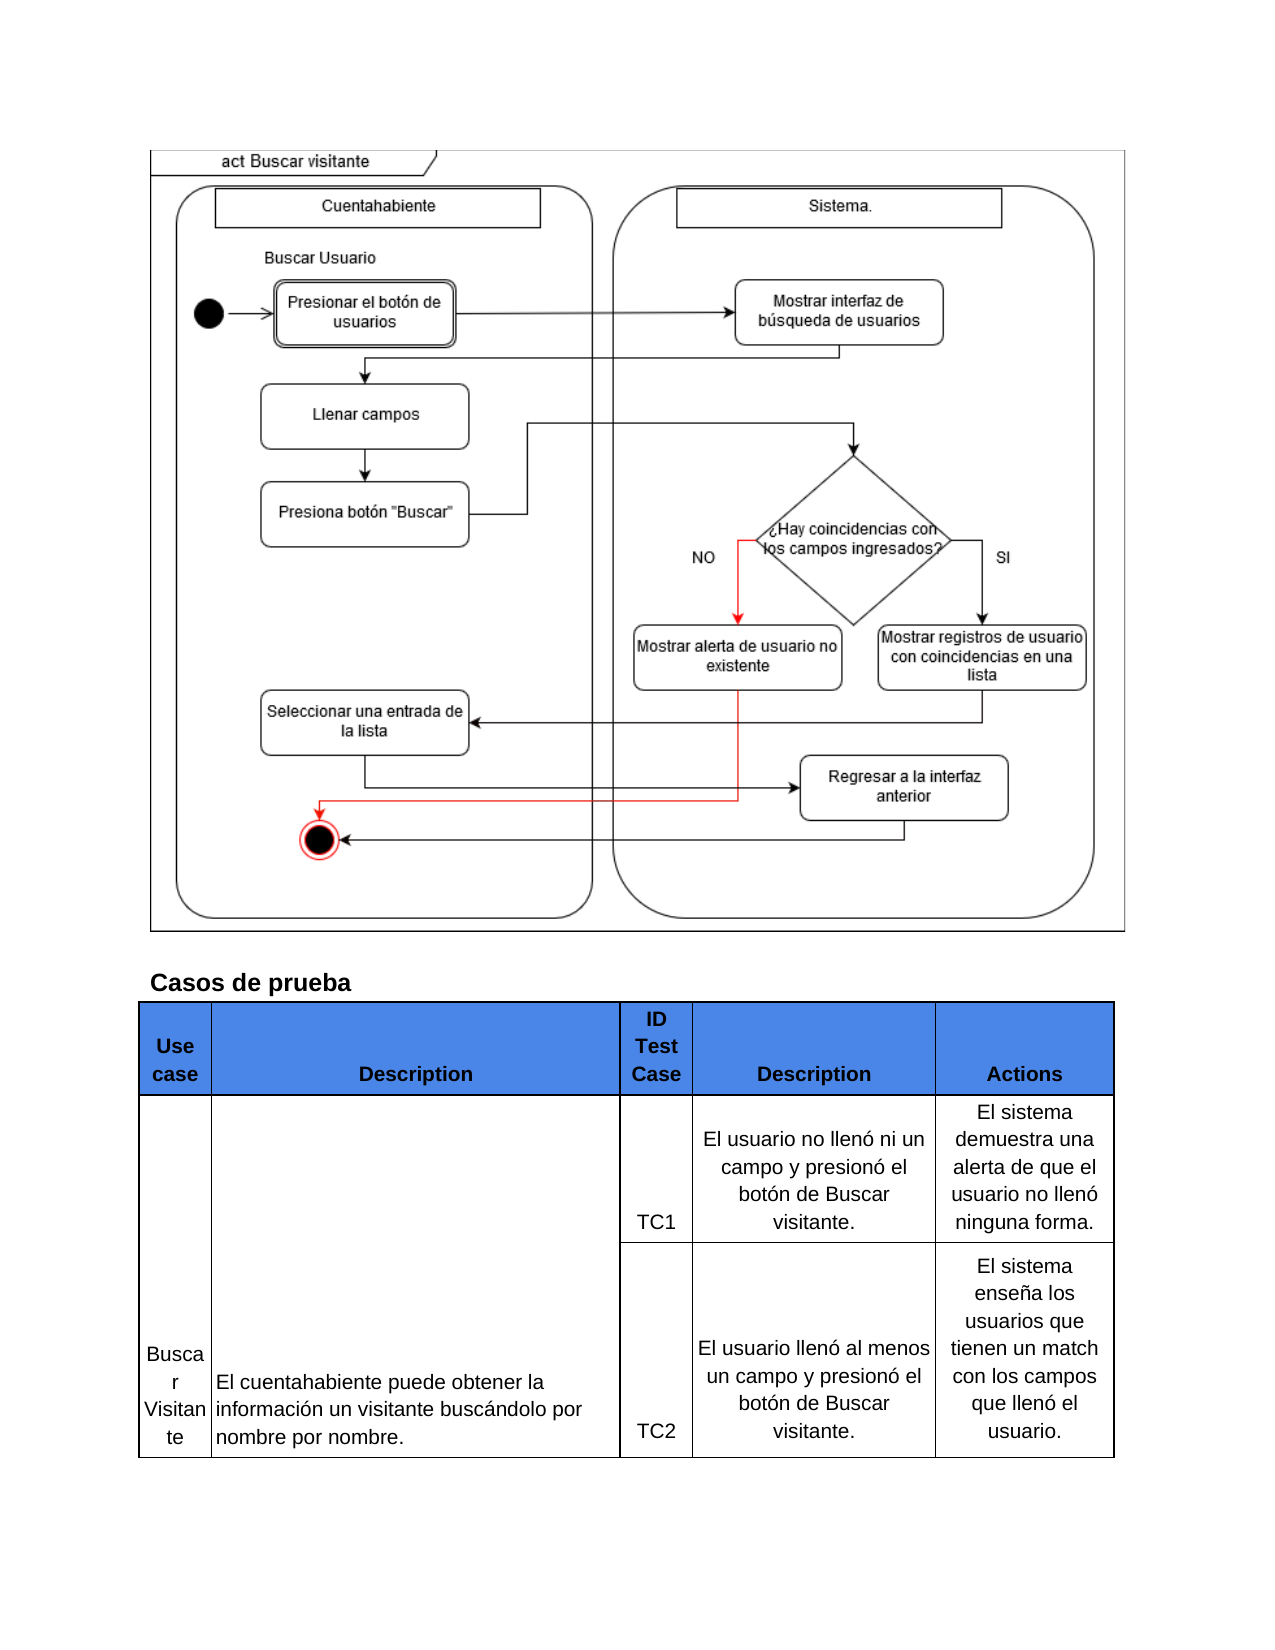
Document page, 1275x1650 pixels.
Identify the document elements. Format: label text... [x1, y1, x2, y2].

table_header ID Test Case [621, 1003, 692, 1094]
table_cell El cuentahabiente puede obtener la información un visitante buscándolo por nombre por nombre. [212, 1096, 619, 1457]
table_header Actions [936, 1003, 1113, 1094]
table_cell El sistema demuestra una alerta de que el usuario no llenó ninguna forma. [936, 1096, 1113, 1242]
table_cell TC1 [621, 1096, 692, 1242]
text Casos de prueba [150, 968, 1125, 997]
table_cell El usuario no llenó ni un campo y presionó el botón de Buscar visitante. [693, 1096, 935, 1242]
table_cell Buscar Visitante [140, 1096, 211, 1457]
picture [150, 150, 1125, 932]
table_cell TC2 [621, 1243, 692, 1457]
table_header Description [693, 1003, 935, 1094]
table_header Description [212, 1003, 619, 1094]
table_cell El sistema enseña los usuarios que tienen un match con los campos que llenó el usuario. [936, 1243, 1113, 1457]
table_header Use case [140, 1003, 211, 1094]
table_cell El usuario llenó al menos un campo y presionó el botón de Buscar visitante. [693, 1243, 935, 1457]
